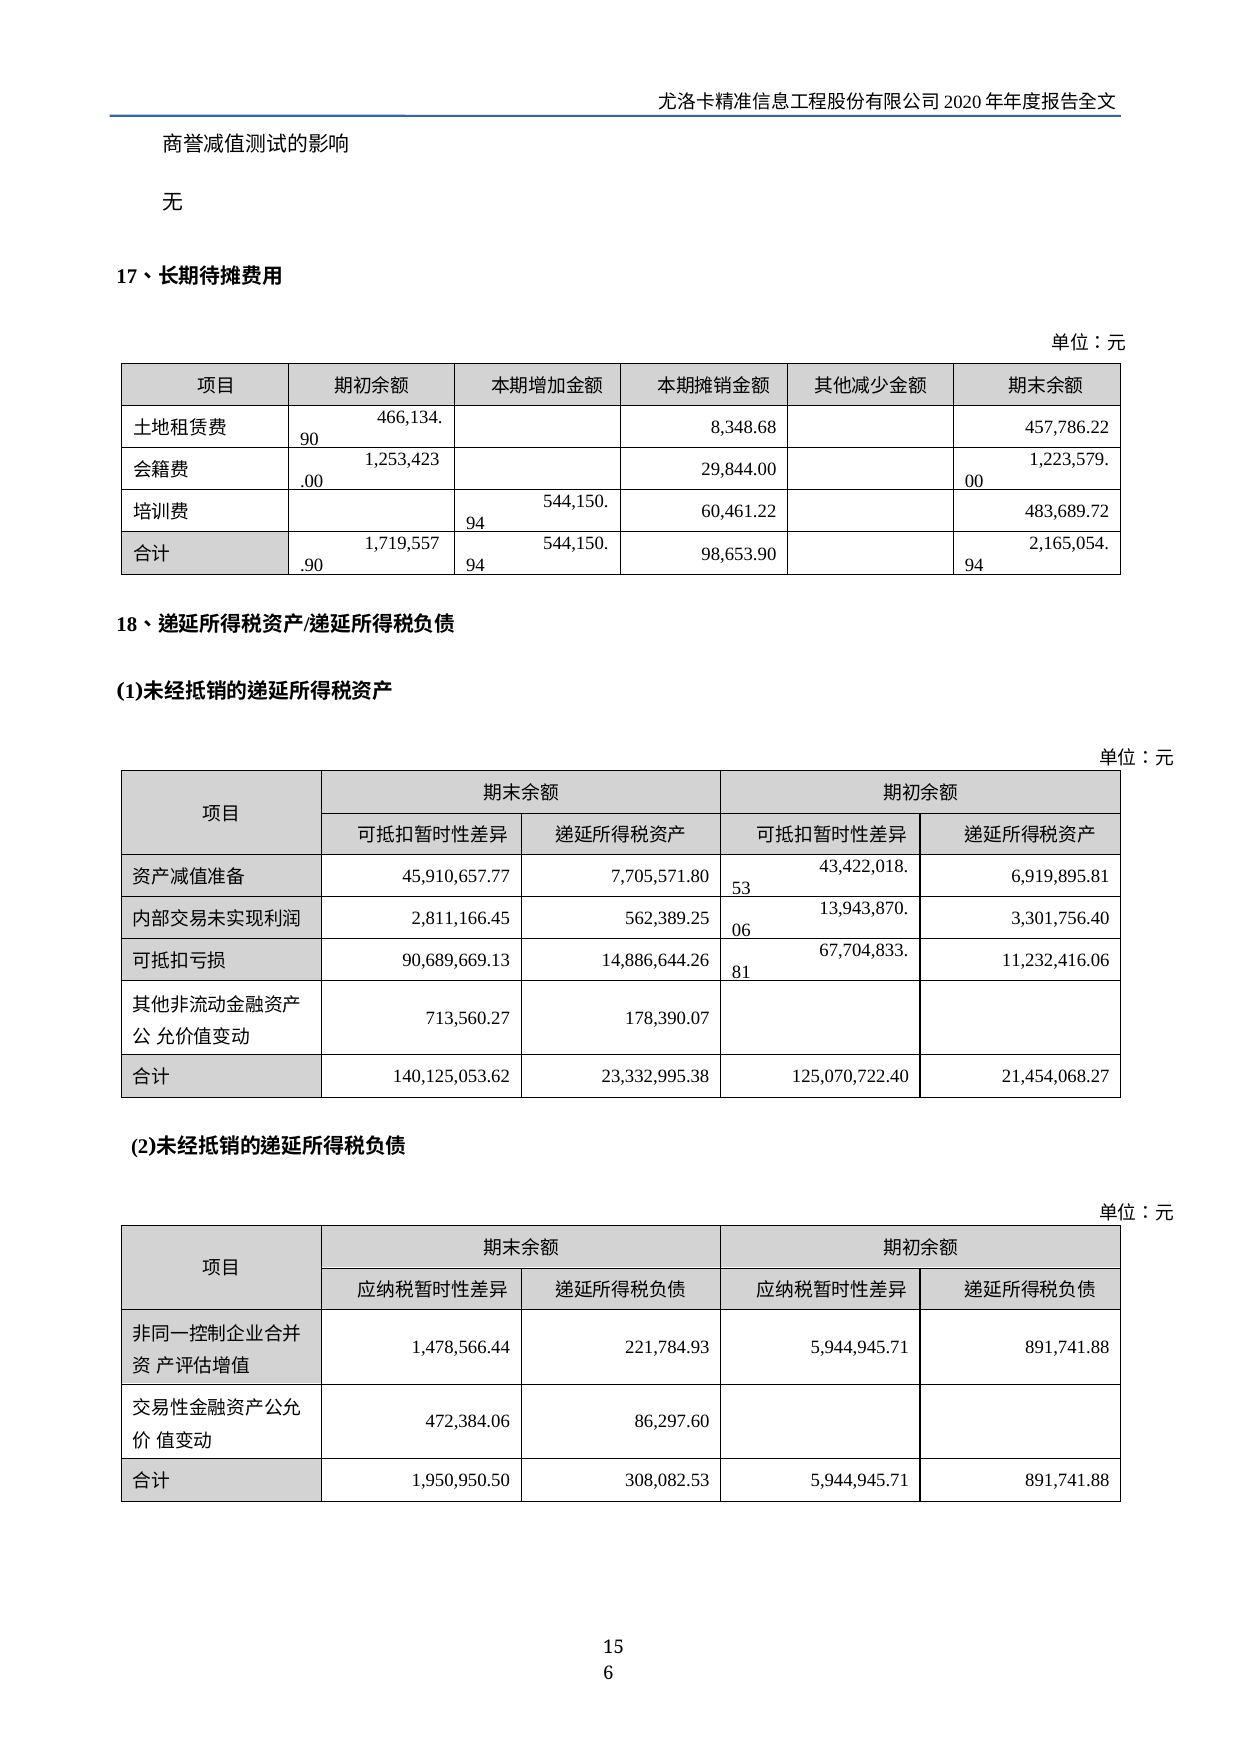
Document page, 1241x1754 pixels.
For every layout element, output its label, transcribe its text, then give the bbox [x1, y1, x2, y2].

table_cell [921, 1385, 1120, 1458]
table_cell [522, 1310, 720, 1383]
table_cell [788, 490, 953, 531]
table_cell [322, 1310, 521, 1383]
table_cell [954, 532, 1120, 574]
text (1)未经抵销的递延所得税资产 [68, 677, 1174, 705]
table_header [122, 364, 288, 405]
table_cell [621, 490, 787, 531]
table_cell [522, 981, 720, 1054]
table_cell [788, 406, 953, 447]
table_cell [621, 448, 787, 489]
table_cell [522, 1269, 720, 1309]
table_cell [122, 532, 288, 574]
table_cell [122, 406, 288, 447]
text 商誉减值测试的影响 [68, 129, 1174, 158]
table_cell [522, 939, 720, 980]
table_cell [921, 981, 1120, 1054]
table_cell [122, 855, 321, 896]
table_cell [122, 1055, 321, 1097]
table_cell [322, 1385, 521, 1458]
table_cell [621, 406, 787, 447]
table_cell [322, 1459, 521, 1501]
text 单位：元 [68, 329, 1126, 355]
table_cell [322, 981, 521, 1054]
text (2)未经抵销的递延所得税负债 [68, 1131, 1174, 1160]
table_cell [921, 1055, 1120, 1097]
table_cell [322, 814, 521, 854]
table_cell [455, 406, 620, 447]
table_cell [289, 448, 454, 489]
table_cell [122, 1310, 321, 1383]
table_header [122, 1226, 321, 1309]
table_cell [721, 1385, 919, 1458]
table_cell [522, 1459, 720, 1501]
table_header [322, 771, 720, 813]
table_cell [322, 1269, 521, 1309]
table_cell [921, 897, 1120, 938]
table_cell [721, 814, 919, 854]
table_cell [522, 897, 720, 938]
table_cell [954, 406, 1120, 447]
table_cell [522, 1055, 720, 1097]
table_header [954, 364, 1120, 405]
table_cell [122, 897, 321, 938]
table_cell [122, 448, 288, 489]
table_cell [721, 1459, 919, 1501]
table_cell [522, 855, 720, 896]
text 17、长期待摊费用 [68, 261, 1174, 290]
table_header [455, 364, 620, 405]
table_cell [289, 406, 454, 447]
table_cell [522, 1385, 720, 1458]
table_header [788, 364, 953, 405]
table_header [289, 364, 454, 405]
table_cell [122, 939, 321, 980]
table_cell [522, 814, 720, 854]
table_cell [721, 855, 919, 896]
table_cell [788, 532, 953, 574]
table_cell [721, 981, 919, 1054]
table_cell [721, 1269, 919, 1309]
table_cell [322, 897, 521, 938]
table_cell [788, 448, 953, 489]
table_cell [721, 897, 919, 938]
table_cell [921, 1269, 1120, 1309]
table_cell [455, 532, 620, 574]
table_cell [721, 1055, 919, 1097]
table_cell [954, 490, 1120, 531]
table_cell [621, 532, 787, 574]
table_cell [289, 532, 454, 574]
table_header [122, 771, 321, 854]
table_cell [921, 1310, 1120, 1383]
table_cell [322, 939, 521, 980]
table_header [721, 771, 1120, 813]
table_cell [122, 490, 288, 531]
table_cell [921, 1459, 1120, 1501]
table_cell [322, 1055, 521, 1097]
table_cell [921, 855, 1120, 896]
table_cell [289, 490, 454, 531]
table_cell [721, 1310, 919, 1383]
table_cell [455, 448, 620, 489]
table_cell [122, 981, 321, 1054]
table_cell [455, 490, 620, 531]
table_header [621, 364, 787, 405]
text 18、递延所得税资产/递延所得税负债 [68, 609, 1174, 637]
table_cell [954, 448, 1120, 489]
text 无 [68, 187, 1174, 216]
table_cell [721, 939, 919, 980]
text 单位：元 [68, 1199, 1174, 1225]
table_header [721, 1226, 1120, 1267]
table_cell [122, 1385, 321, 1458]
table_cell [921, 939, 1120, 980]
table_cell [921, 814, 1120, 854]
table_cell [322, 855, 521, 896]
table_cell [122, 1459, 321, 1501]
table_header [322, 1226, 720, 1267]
text 单位：元 [68, 745, 1174, 770]
